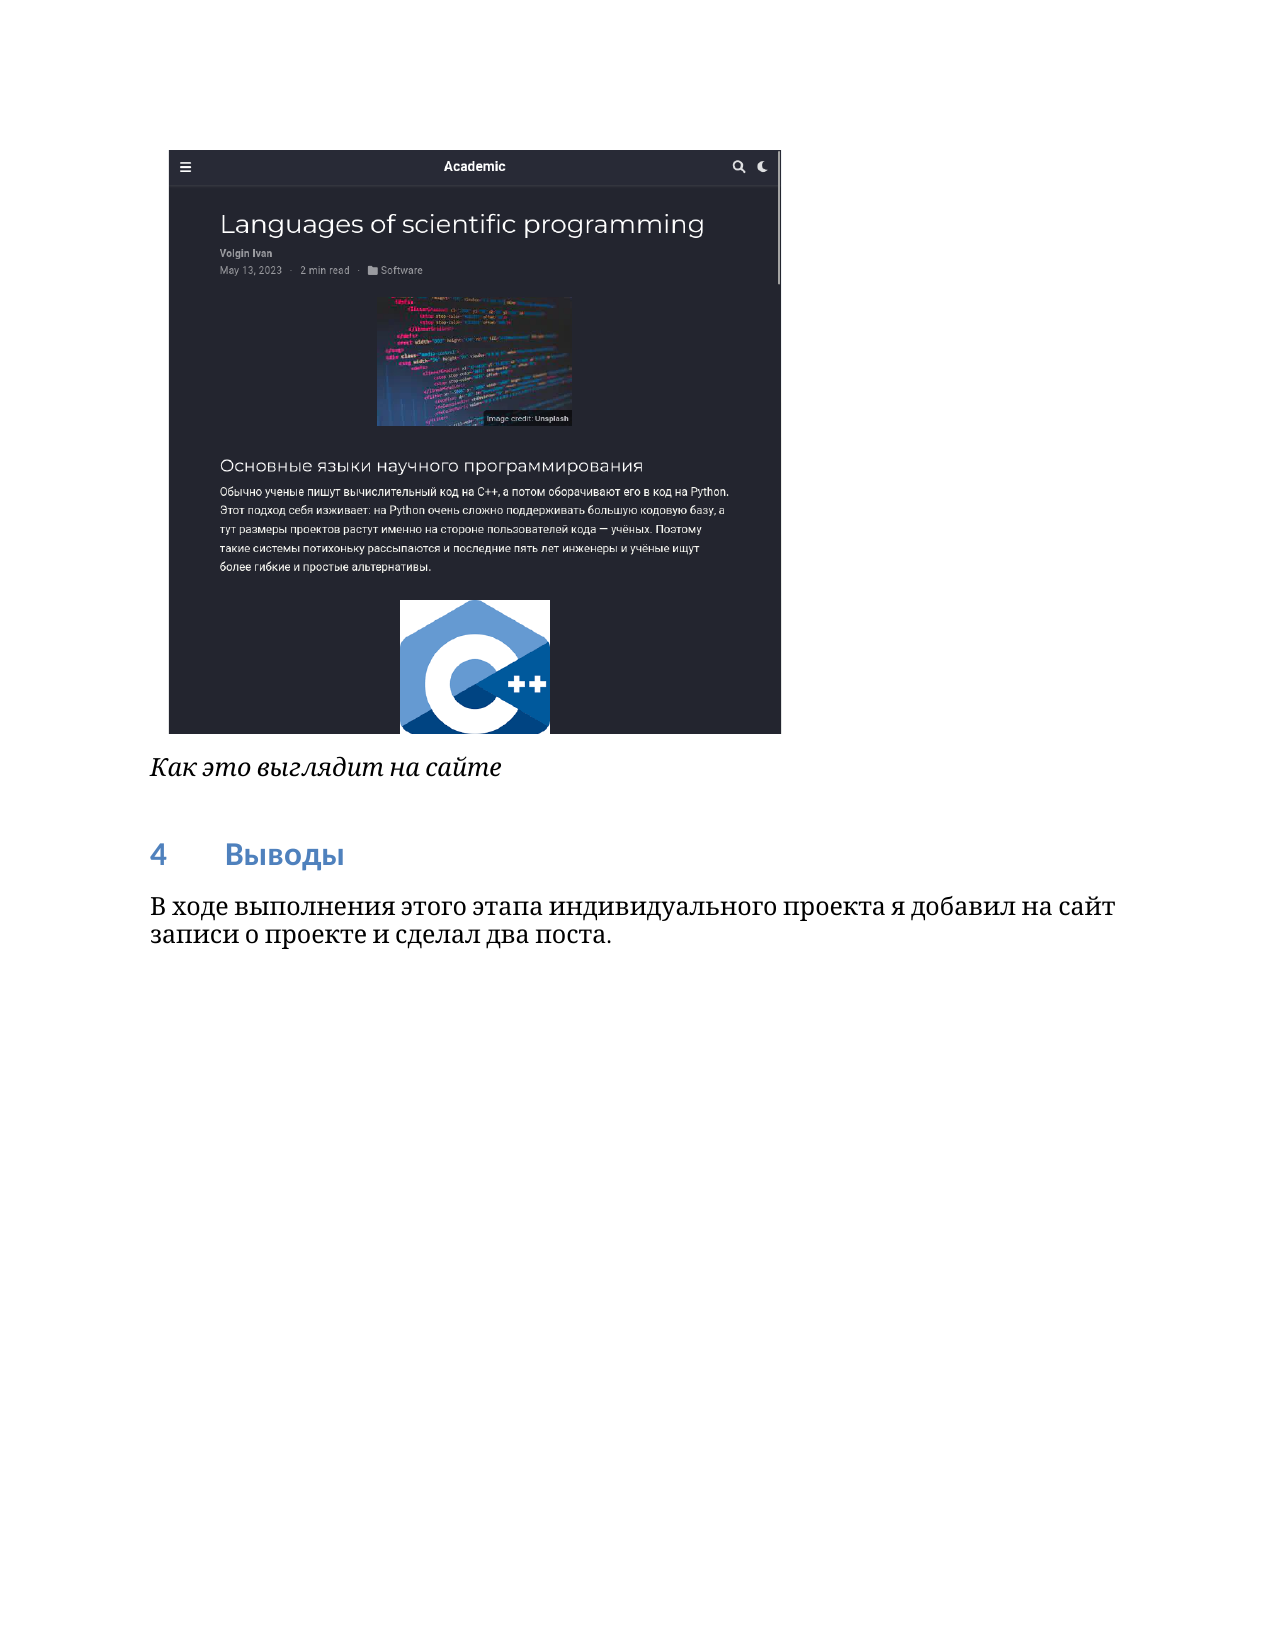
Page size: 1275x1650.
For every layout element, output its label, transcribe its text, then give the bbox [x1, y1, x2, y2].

text В ходе выполнения этого этапа индивидуального проекта я добавил на сайт записи о проекте и сделал два поста. [150, 893, 1125, 950]
picture [168, 150, 782, 734]
text Как это выглядит на сайте [150, 754, 1125, 783]
subtitle 4 Выводы [150, 833, 1125, 874]
